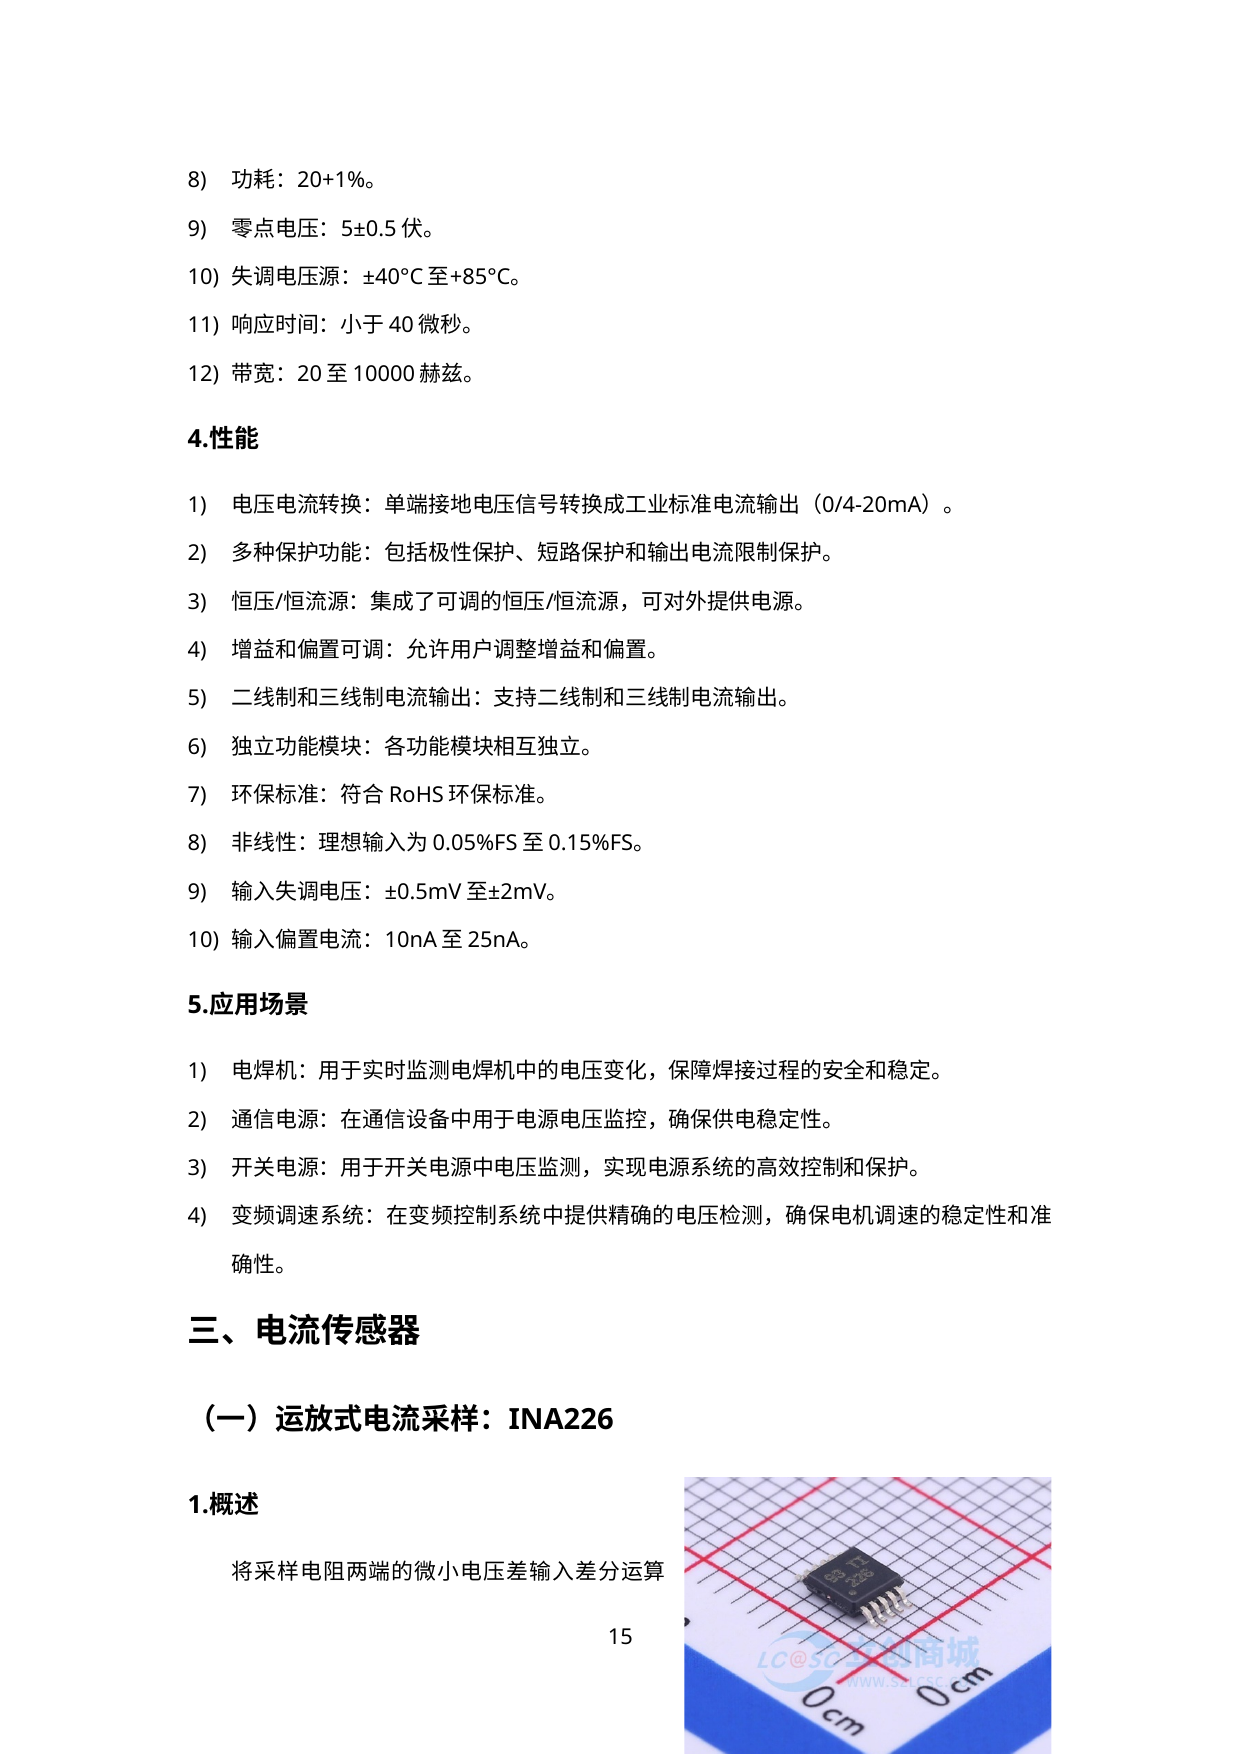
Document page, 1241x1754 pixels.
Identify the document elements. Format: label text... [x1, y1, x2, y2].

list 输入偏置电流：10nA至25nA。 [187, 922, 1053, 954]
list 变频调速系统：在变频控制系统中提供精确的电压检测，确保电机调速的稳定性和准确性。 [187, 1198, 1053, 1279]
list 失调电压源：±40°C至+85°C。 [187, 259, 1053, 291]
text （一）运放式电流采样：INA226 [187, 1384, 1053, 1449]
list 非线性：理想输入为0.05%FS至0.15%FS。 [187, 825, 1053, 858]
list 电焊机：用于实时监测电焊机中的电压变化，保障焊接过程的安全和稳定。 [187, 1053, 1053, 1086]
list 带宽：20至10000赫兹。 [187, 355, 1053, 388]
list 二线制和三线制电流输出：支持二线制和三线制电流输出。 [187, 680, 1053, 713]
list 响应时间：小于40微秒。 [187, 307, 1053, 339]
list 零点电压：5±0.5伏。 [187, 210, 1053, 243]
list 恒压/恒流源：集成了可调的恒压/恒流源，可对外提供电源。 [187, 583, 1053, 616]
list 通信电源：在通信设备中用于电源电压监控，确保供电稳定性。 [187, 1102, 1053, 1134]
text 5.应用场景 [187, 970, 1053, 1035]
text 4.性能 [187, 404, 1053, 469]
list 环保标准：符合RoHS环保标准。 [187, 777, 1053, 809]
list 输入失调电压：±0.5mV至±2mV。 [187, 873, 1053, 906]
list 功耗：20+1%。 [187, 162, 1053, 194]
list 电压电流转换：单端接地电压信号转换成工业标准电流输出（0/4-20mA）。 [187, 487, 1053, 519]
text 将采样电阻两端的微小电压差输入差分运算放大器中，并对其进行一定倍率的放大，随后使用内置ADC对其进行模数转换，最终存储在其数据寄存器当中，让单片机可以使用IIC通信协议对其进行访问。同时，其也内置了电压传感器，也可以对电压进行采样。 [187, 1554, 684, 1586]
list 多种保护功能：包括极性保护、短路保护和输出电流限制保护。 [187, 535, 1053, 568]
list 增益和偏置可调：允许用户调整增益和偏置。 [187, 632, 1053, 664]
list 独立功能模块：各功能模块相互独立。 [187, 728, 1053, 761]
picture [684, 1477, 1052, 1754]
list 开关电源：用于开关电源中电压监测，实现电源系统的高效控制和保护。 [187, 1150, 1053, 1182]
text 1.概述 [187, 1471, 1053, 1536]
text 三、电流传感器 [187, 1295, 1053, 1360]
